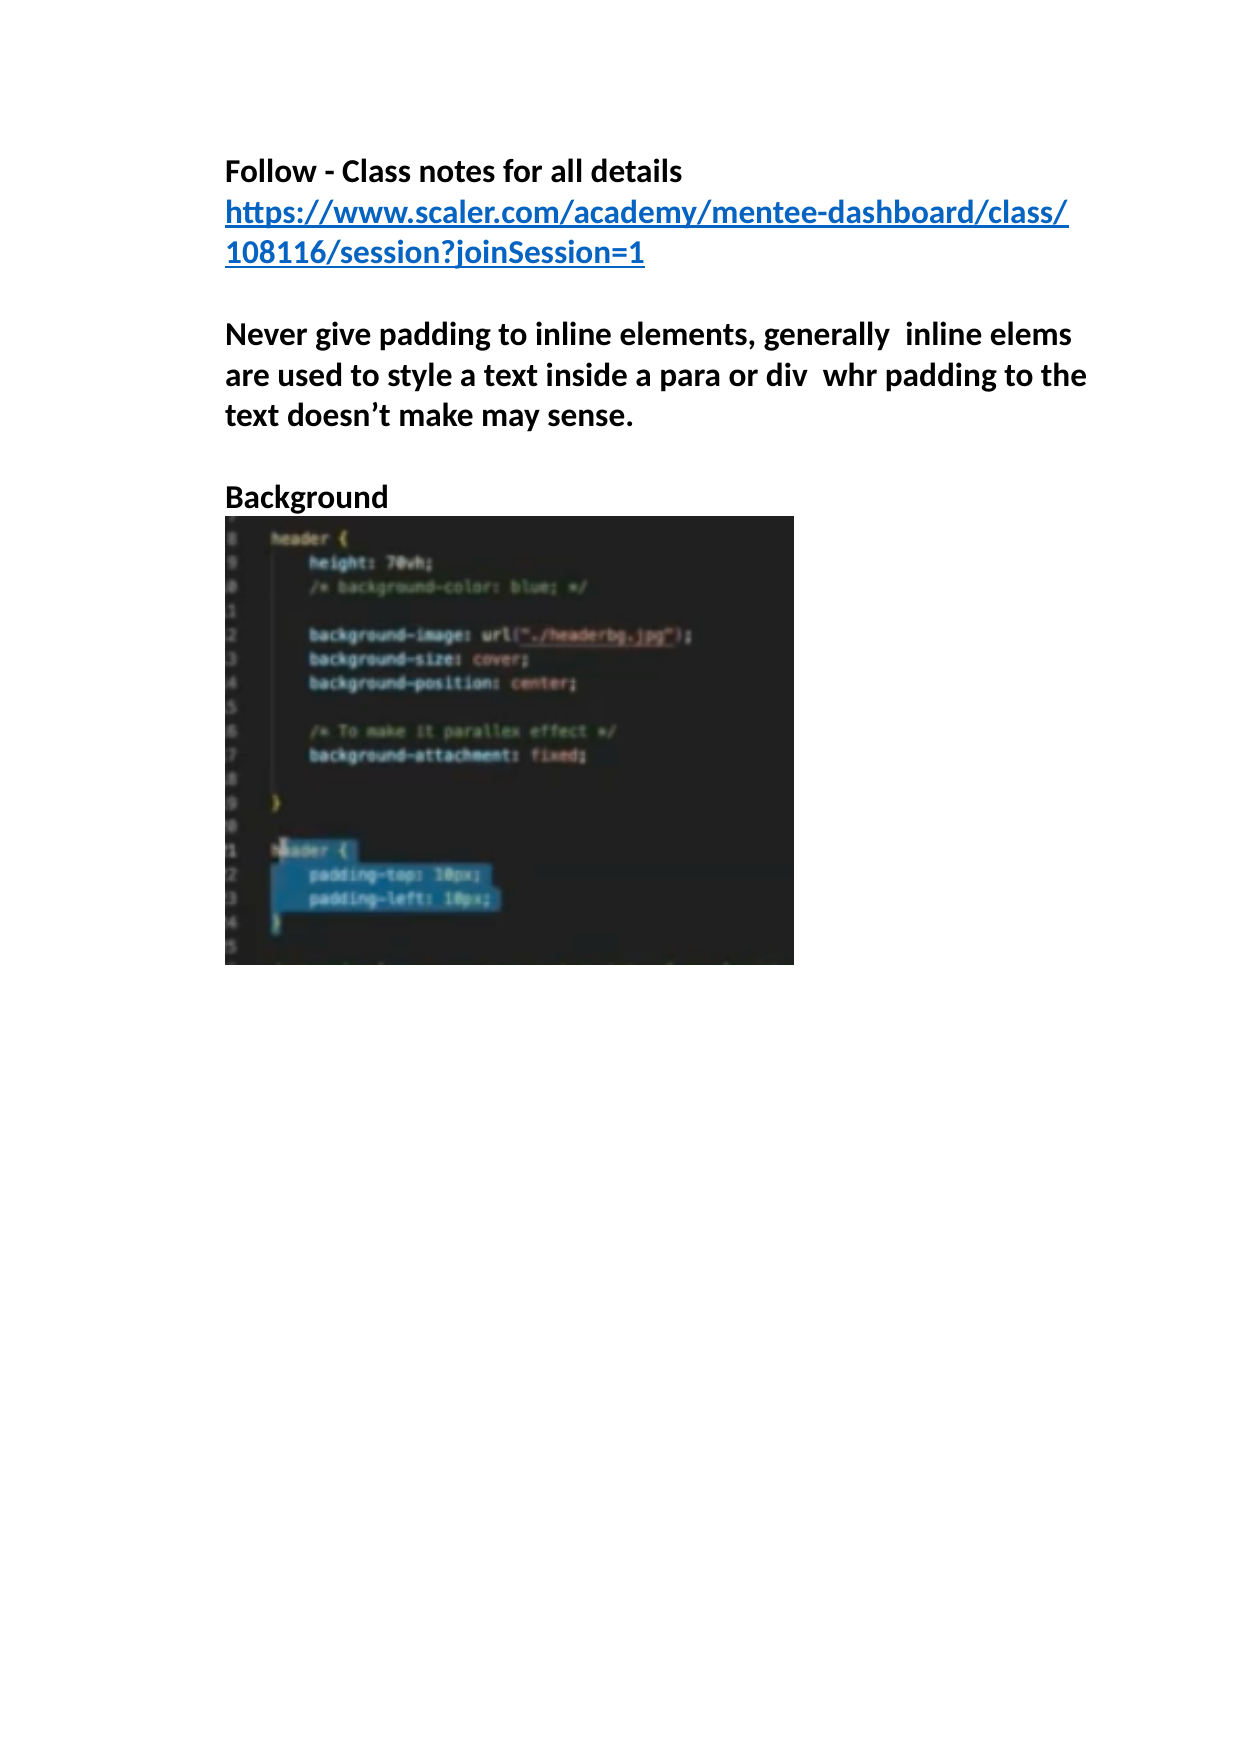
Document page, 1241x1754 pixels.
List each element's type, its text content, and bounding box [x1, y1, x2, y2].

list https://www.scaler.com/academy/mentee-dashboard/class/108116/session?joinSession=1 [225, 191, 1090, 272]
list Follow - Class notes for all details [225, 150, 1090, 191]
list Never give padding to inline elements, generally inline elems are used to style a text inside a para or div whr padding to the text doesn’t make may sense. [225, 313, 1090, 435]
picture [225, 516, 794, 965]
list Background [225, 476, 1090, 517]
